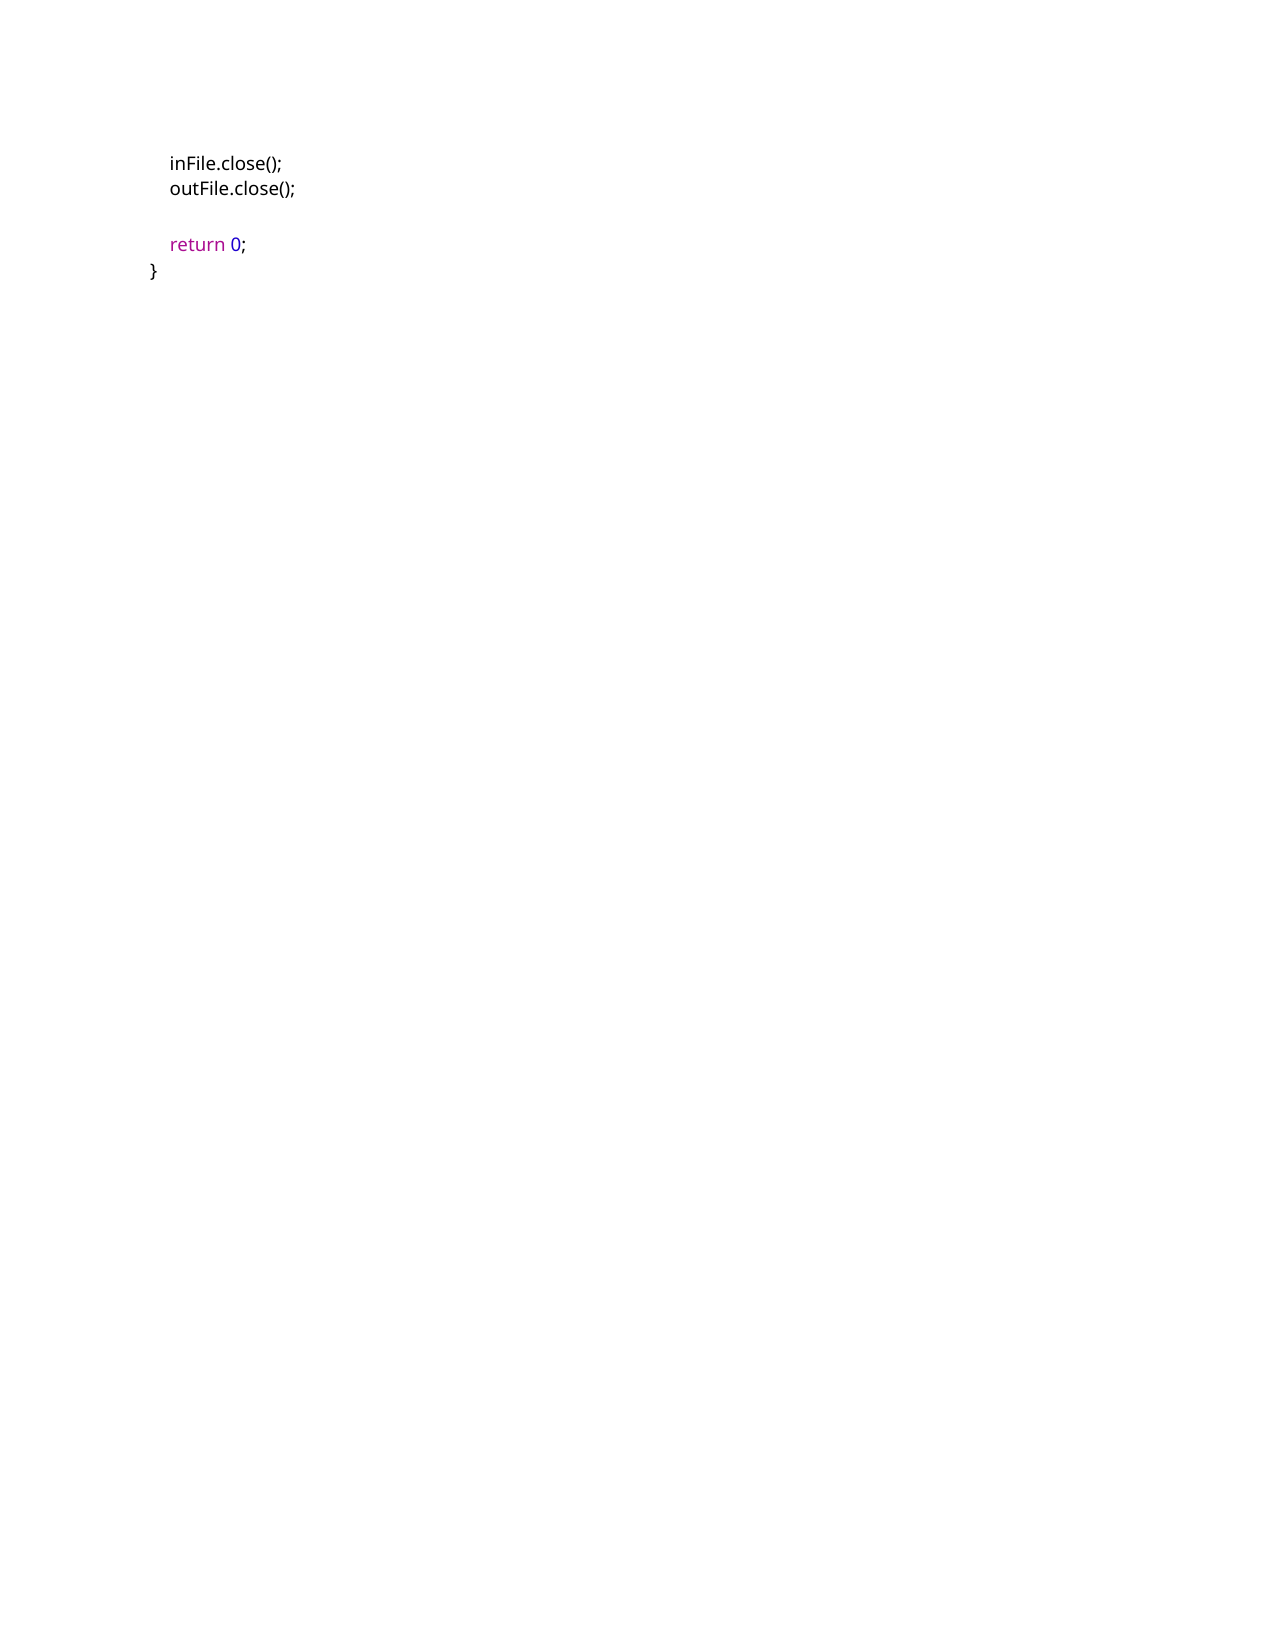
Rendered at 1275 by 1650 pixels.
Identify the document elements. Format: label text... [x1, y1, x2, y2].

text outFile.close(); [150, 176, 1125, 201]
text inFile.close(); [150, 150, 1125, 176]
text } [150, 257, 1125, 283]
text return 0; [150, 232, 1125, 257]
